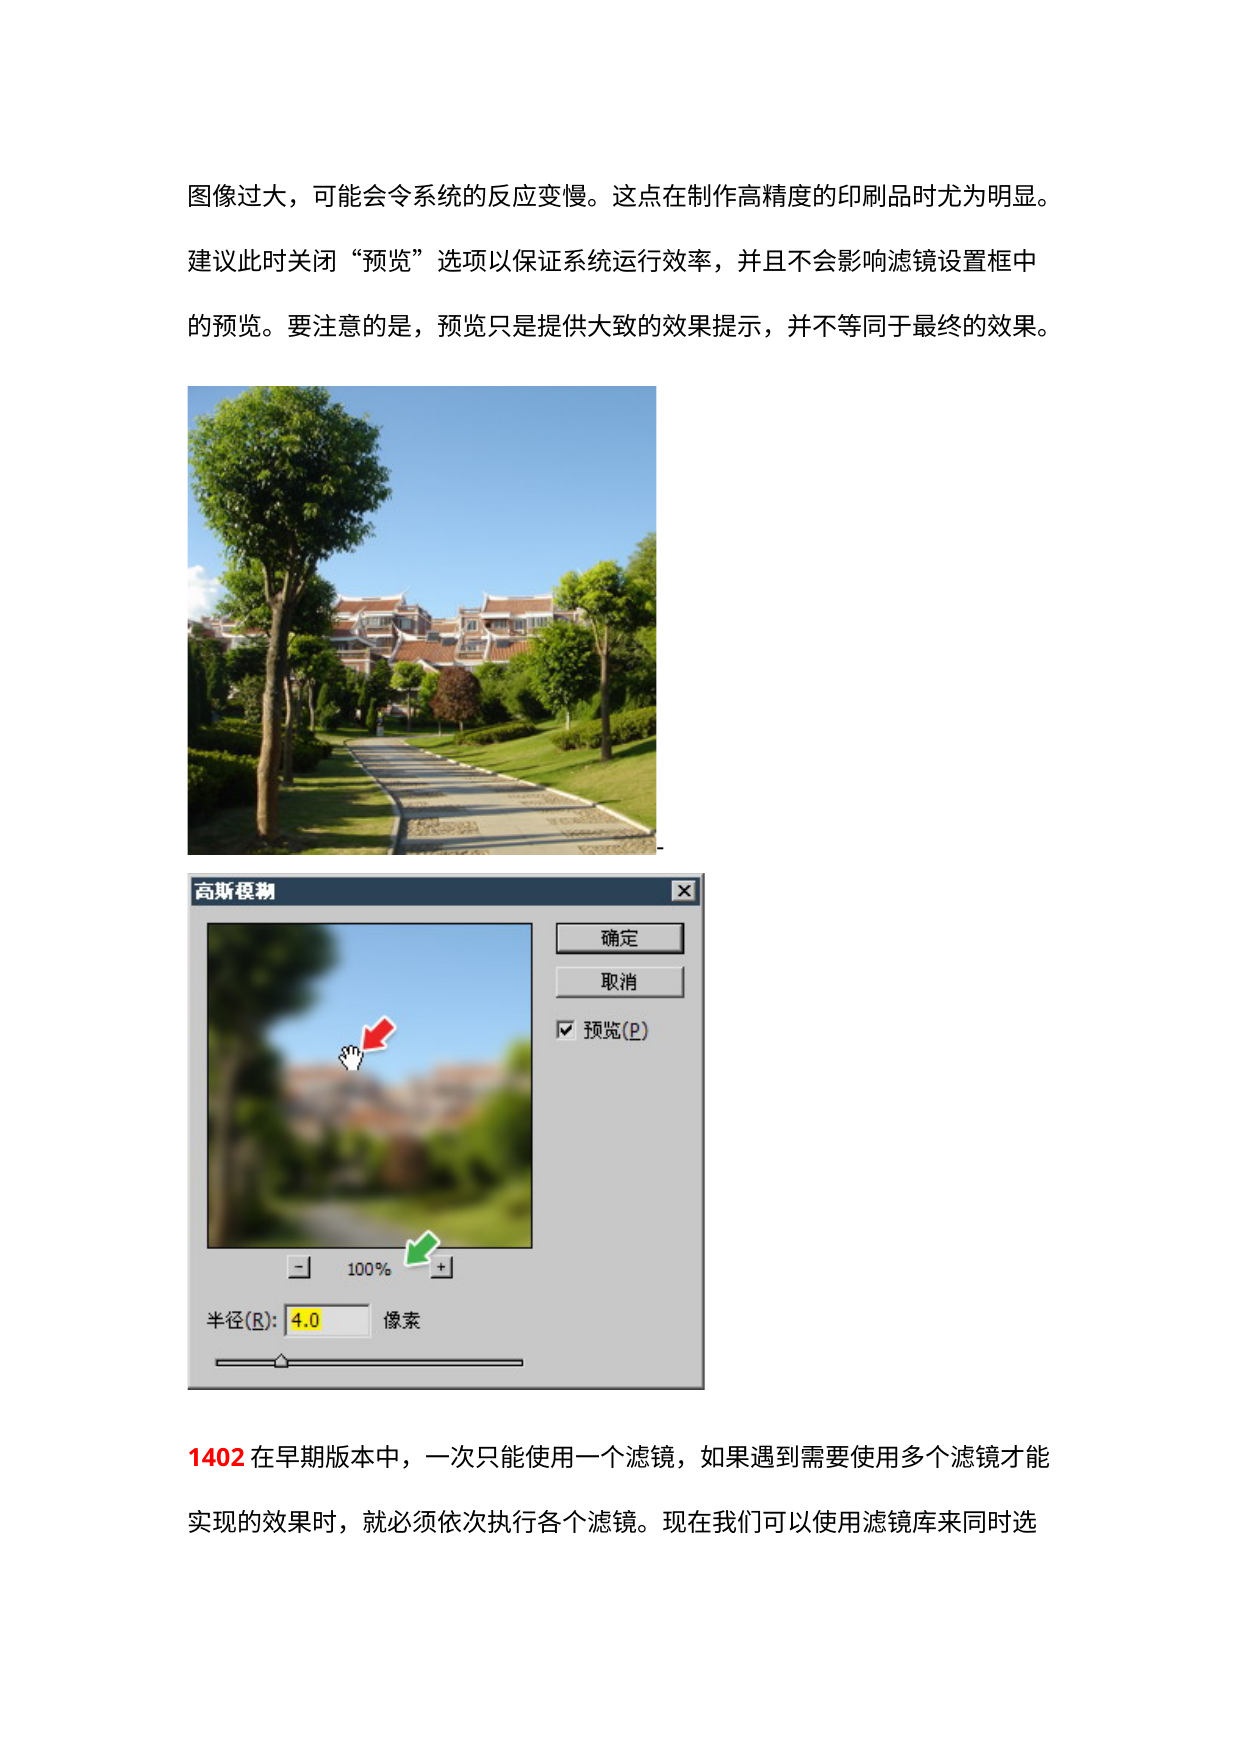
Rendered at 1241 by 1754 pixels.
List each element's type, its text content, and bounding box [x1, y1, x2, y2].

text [187, 1423, 1053, 1553]
picture [187, 873, 705, 1390]
picture [187, 386, 657, 855]
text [187, 162, 1053, 357]
